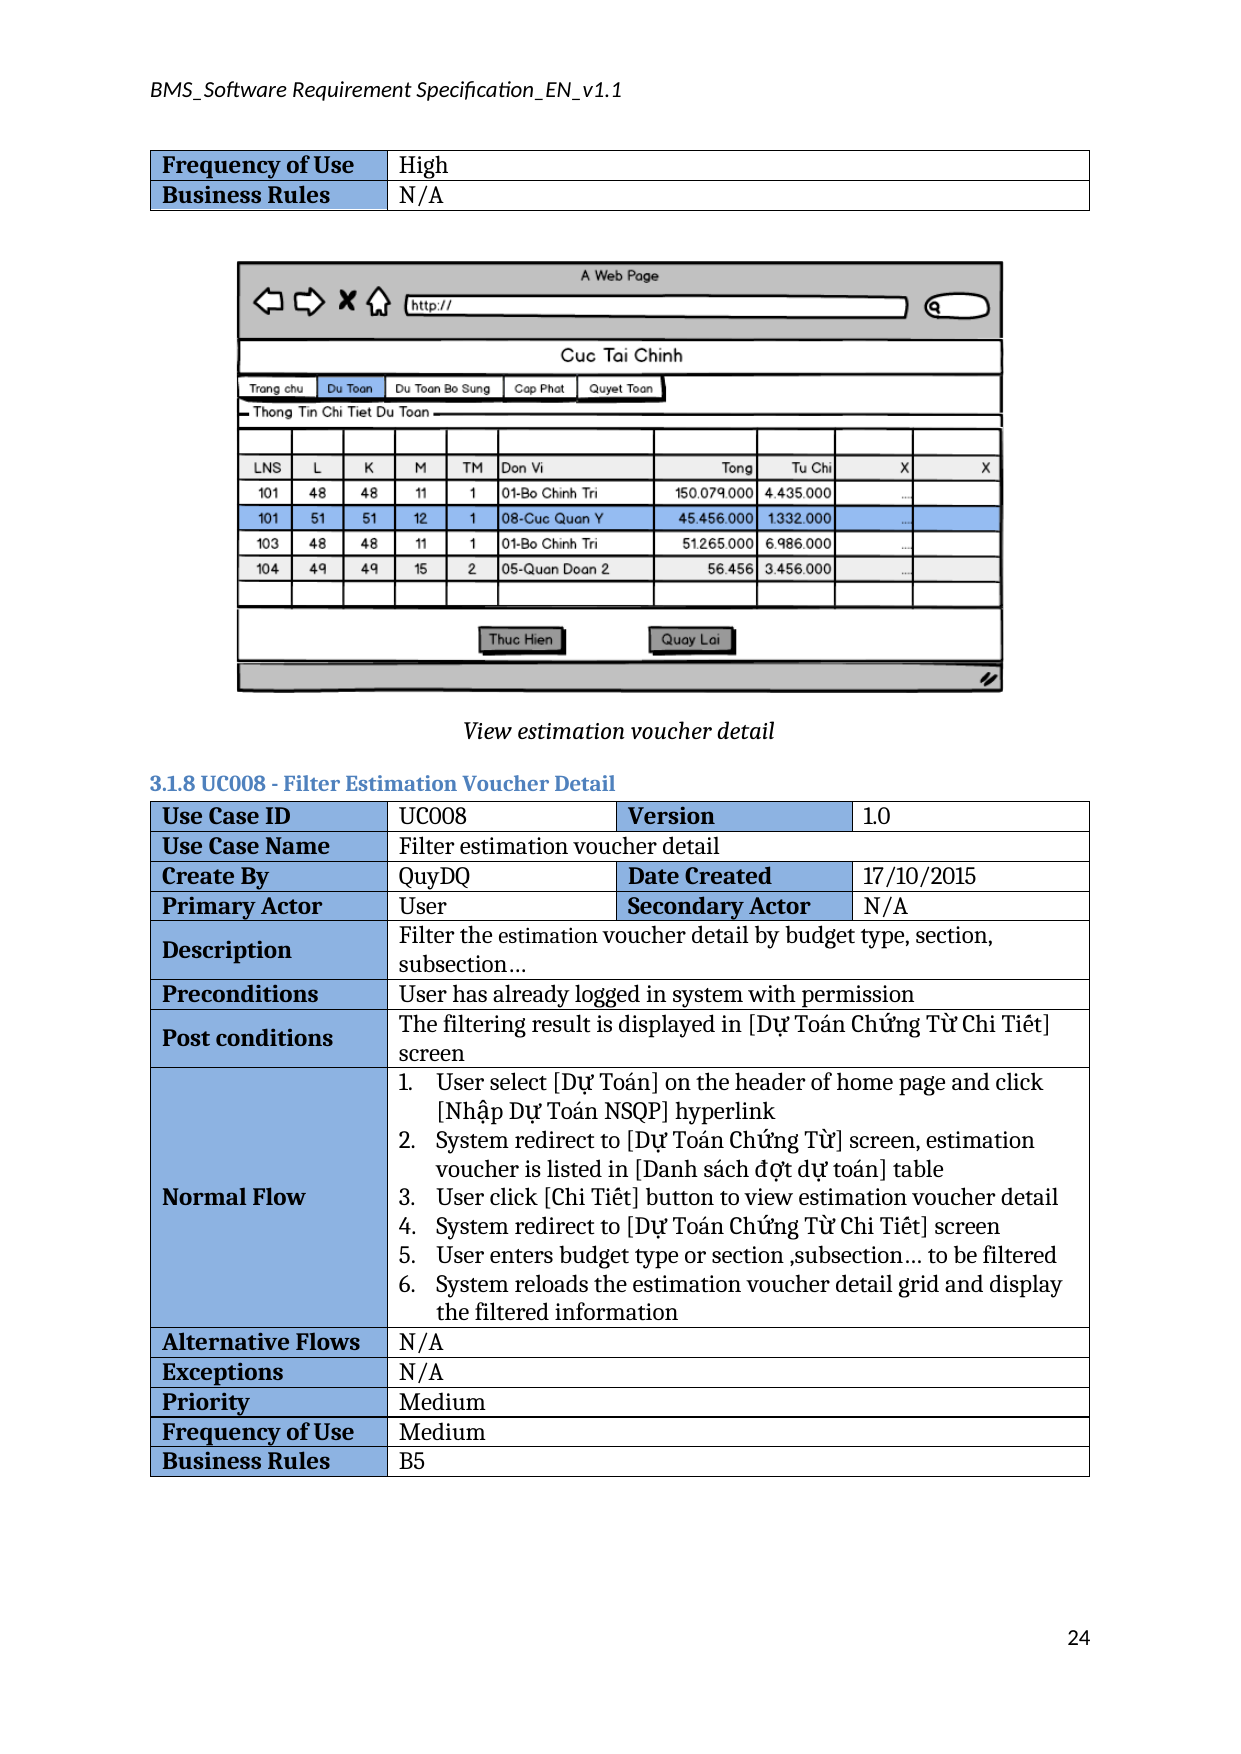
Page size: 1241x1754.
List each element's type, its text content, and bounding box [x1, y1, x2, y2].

picture [236, 261, 1004, 693]
table_header Version [617, 802, 852, 831]
table_cell Post conditions [151, 1010, 387, 1067]
table_cell High [388, 151, 1089, 180]
table_cell Primary Actor [151, 892, 387, 920]
table_cell Date Created [617, 862, 852, 891]
table_cell Frequency of Use [151, 151, 387, 180]
table_cell Filter the estimation voucher detail by budget type, section, subsection… [388, 921, 1089, 979]
table_cell N/A [853, 892, 1089, 920]
table_cell The filtering result is displayed in [Dự Toán Chứng Từ Chi Tiết] screen [388, 1010, 1089, 1067]
table_cell Secondary Actor [617, 892, 852, 920]
table_cell Filter estimation voucher detail [388, 832, 1089, 861]
subtitle 3.1.8 UC008 - Filter Estimation Voucher Detail [150, 771, 1090, 797]
text View estimation voucher detail [150, 717, 1090, 746]
table_cell User select [Dự Toán] on the header of home page and click [Nhập Dự Toán NSQP] hyperlink System redirect to [Dự Toán Chứng Từ] screen, estimation voucher is listed in [Danh sách đợt dự toán] table User click [Chi Tiết] button to view estimation voucher detail System redirect to [Dự Toán Chứng Từ Chi Tiết] screen User enters budget type or section ,subsection… to be filtered System reloads the estimation voucher detail grid and display the filtered information [388, 1068, 1089, 1327]
table_header Use Case ID [151, 802, 387, 831]
table_cell Frequency of Use [151, 1418, 387, 1446]
table_cell User [388, 892, 616, 920]
table_header UC008 [388, 802, 616, 831]
table_cell Use Case Name [151, 832, 387, 861]
table_cell N/A [388, 1328, 1089, 1357]
table_cell Description [151, 921, 387, 979]
table_cell N/A [388, 181, 1089, 209]
table_cell Preconditions [151, 980, 387, 1009]
table_cell Normal Flow [151, 1068, 387, 1327]
table_header 1.0 [853, 802, 1089, 831]
table_cell Create By [151, 862, 387, 891]
table_cell Alternative Flows [151, 1328, 387, 1357]
table_cell N/A [388, 1358, 1089, 1387]
table_cell Priority [151, 1388, 387, 1416]
table_cell Business Rules [151, 181, 387, 209]
table_cell Medium [388, 1418, 1089, 1446]
table_cell Business Rules [151, 1447, 387, 1476]
table_cell QuyDQ [388, 862, 616, 891]
table_cell Exceptions [151, 1358, 387, 1387]
table_cell 17/10/2015 [853, 862, 1089, 891]
table_cell B5 [388, 1447, 1089, 1476]
table_cell User has already logged in system with permission [388, 980, 1089, 1009]
table_cell Medium [388, 1388, 1089, 1416]
